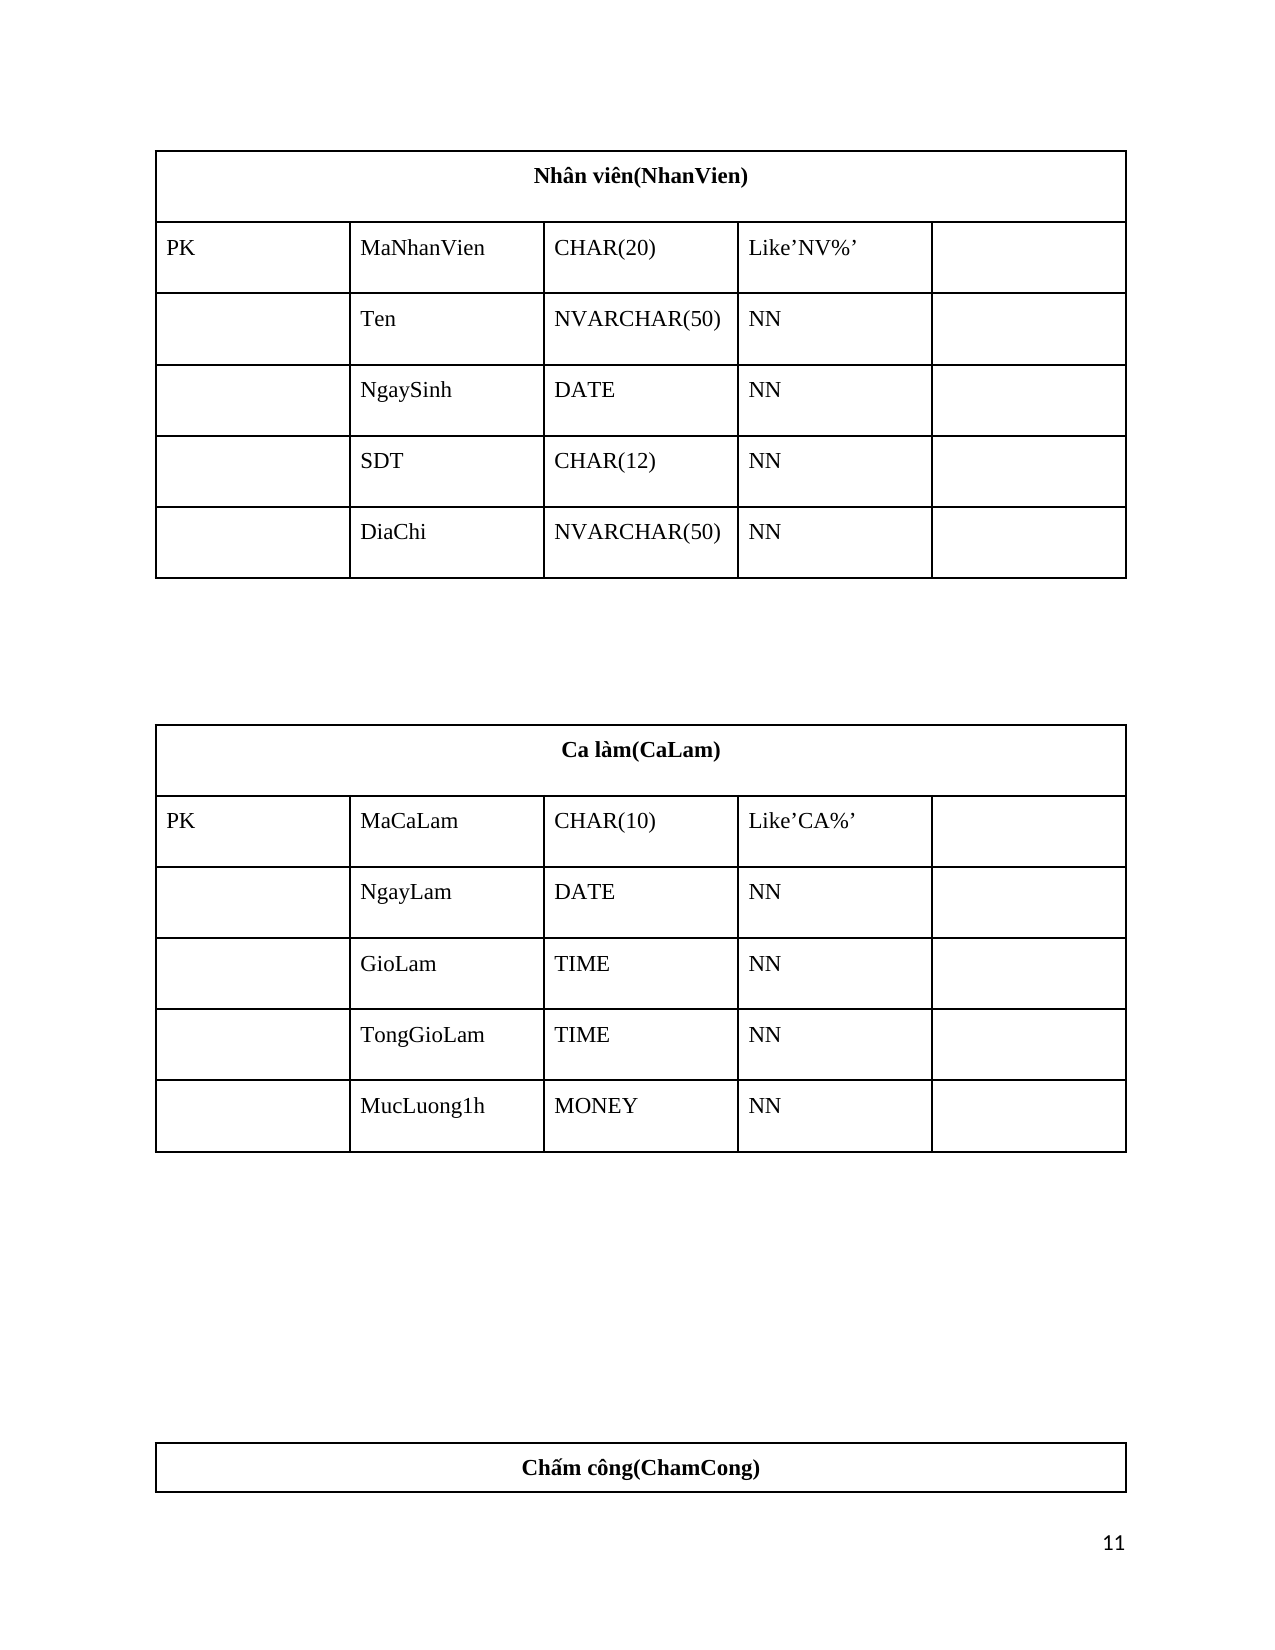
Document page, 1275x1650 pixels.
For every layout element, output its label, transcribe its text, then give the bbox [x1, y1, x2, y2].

table_cell [157, 437, 349, 506]
table_cell PK [157, 797, 349, 866]
table_cell NN [739, 1010, 931, 1079]
table_cell [157, 294, 349, 363]
table_cell NgayLam [351, 868, 543, 937]
table_cell [157, 366, 349, 434]
table_cell [157, 1081, 349, 1151]
table_cell GioLam [351, 939, 543, 1008]
table_cell DiaChi [351, 508, 543, 577]
table_cell TongGioLam [351, 1010, 543, 1079]
table_cell TIME [545, 939, 737, 1008]
table_cell [933, 508, 1125, 577]
table_cell TIME [545, 1010, 737, 1079]
table_cell NN [739, 508, 931, 577]
table_cell DATE [545, 366, 737, 434]
table_header Nhân viên(NhanVien) [157, 152, 1125, 221]
table_cell MaCaLam [351, 797, 543, 866]
table_cell Like’NV%’ [739, 223, 931, 292]
table_cell CHAR(12) [545, 437, 737, 506]
table_cell NN [739, 437, 931, 506]
table_cell MaNhanVien [351, 223, 543, 292]
table_cell Like’CA%’ [739, 797, 931, 866]
table_cell [933, 1081, 1125, 1151]
table_cell [157, 1010, 349, 1079]
table_cell CHAR(10) [545, 797, 737, 866]
table_cell [933, 294, 1125, 363]
table_cell NN [739, 939, 931, 1008]
table_cell NN [739, 868, 931, 937]
table_cell NVARCHAR(50) [545, 508, 737, 577]
table_cell [933, 939, 1125, 1008]
table_header Ca làm(CaLam) [157, 726, 1125, 795]
table_cell [933, 223, 1125, 292]
table_cell [933, 437, 1125, 506]
table_cell SDT [351, 437, 543, 506]
table_cell Ten [351, 294, 543, 363]
table_cell NN [739, 366, 931, 434]
table_cell [157, 939, 349, 1008]
table_cell MucLuong1h [351, 1081, 543, 1151]
table_cell NgaySinh [351, 366, 543, 434]
table_cell [933, 797, 1125, 866]
table_cell NN [739, 294, 931, 363]
table_header Chấm công(ChamCong) [157, 1444, 1125, 1491]
table_cell [157, 868, 349, 937]
table_cell MONEY [545, 1081, 737, 1151]
table_cell NN [739, 1081, 931, 1151]
table_cell PK [157, 223, 349, 292]
table_cell [933, 366, 1125, 434]
table_cell DATE [545, 868, 737, 937]
table_cell CHAR(20) [545, 223, 737, 292]
table_cell NVARCHAR(50) [545, 294, 737, 363]
table_cell [933, 1010, 1125, 1079]
table_cell [157, 508, 349, 577]
table_cell [933, 868, 1125, 937]
